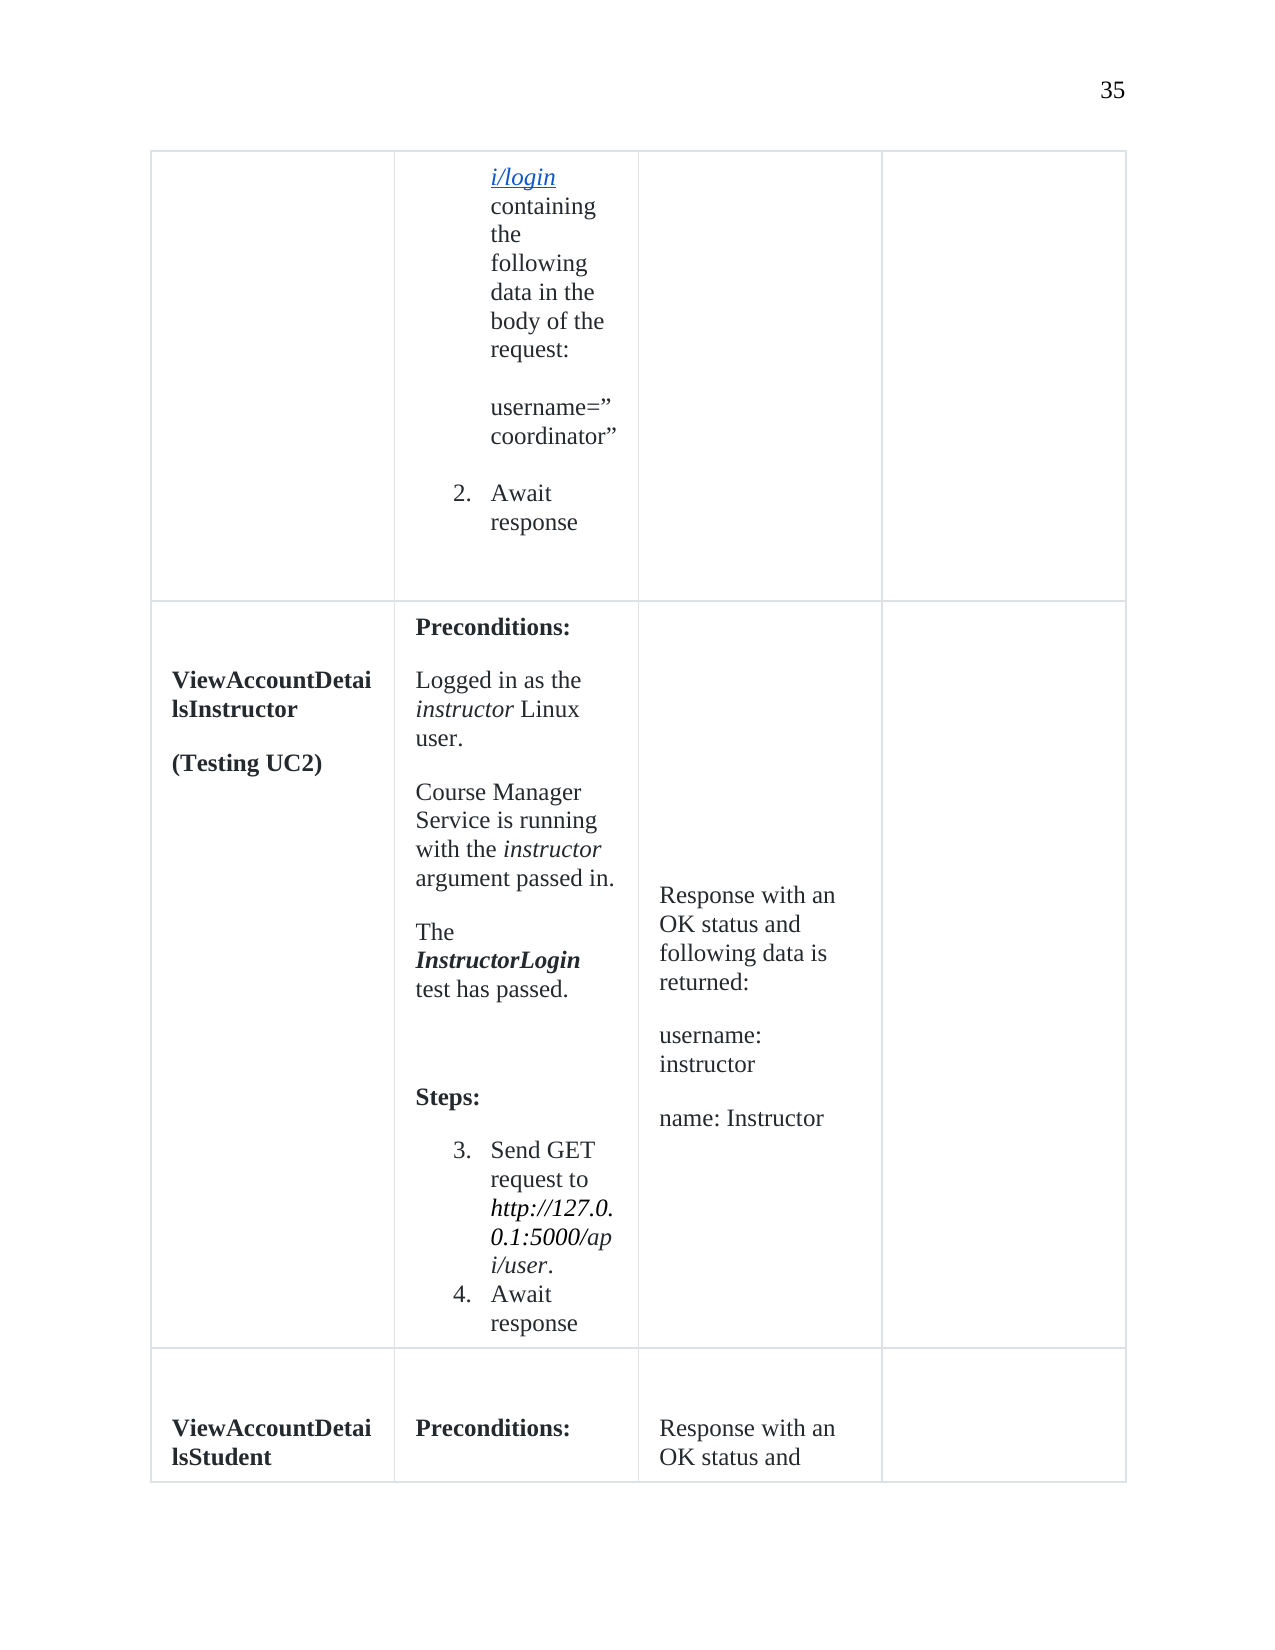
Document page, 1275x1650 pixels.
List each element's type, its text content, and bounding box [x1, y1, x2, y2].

table_cell [883, 1349, 1125, 1481]
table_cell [639, 1349, 881, 1481]
table_cell [883, 152, 1125, 600]
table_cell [395, 152, 638, 600]
table_cell ViewAccountDetailsInstructor (Testing UC2) [152, 602, 394, 1347]
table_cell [152, 152, 394, 600]
table_cell Preconditions: Logged in as the instructor Linux user. Course Manager Service is running with the instructor argument passed in. The InstructorLogin test has passed. Steps: Send GET request to http://127.0.0.1:5000/api/user. Await response [395, 602, 638, 1347]
table_cell [883, 602, 1125, 1347]
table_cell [639, 152, 881, 600]
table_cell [152, 1349, 394, 1481]
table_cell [395, 1349, 638, 1481]
table_cell Response with an OK status and following data is returned: username: instructor name: Instructor [639, 602, 881, 1347]
